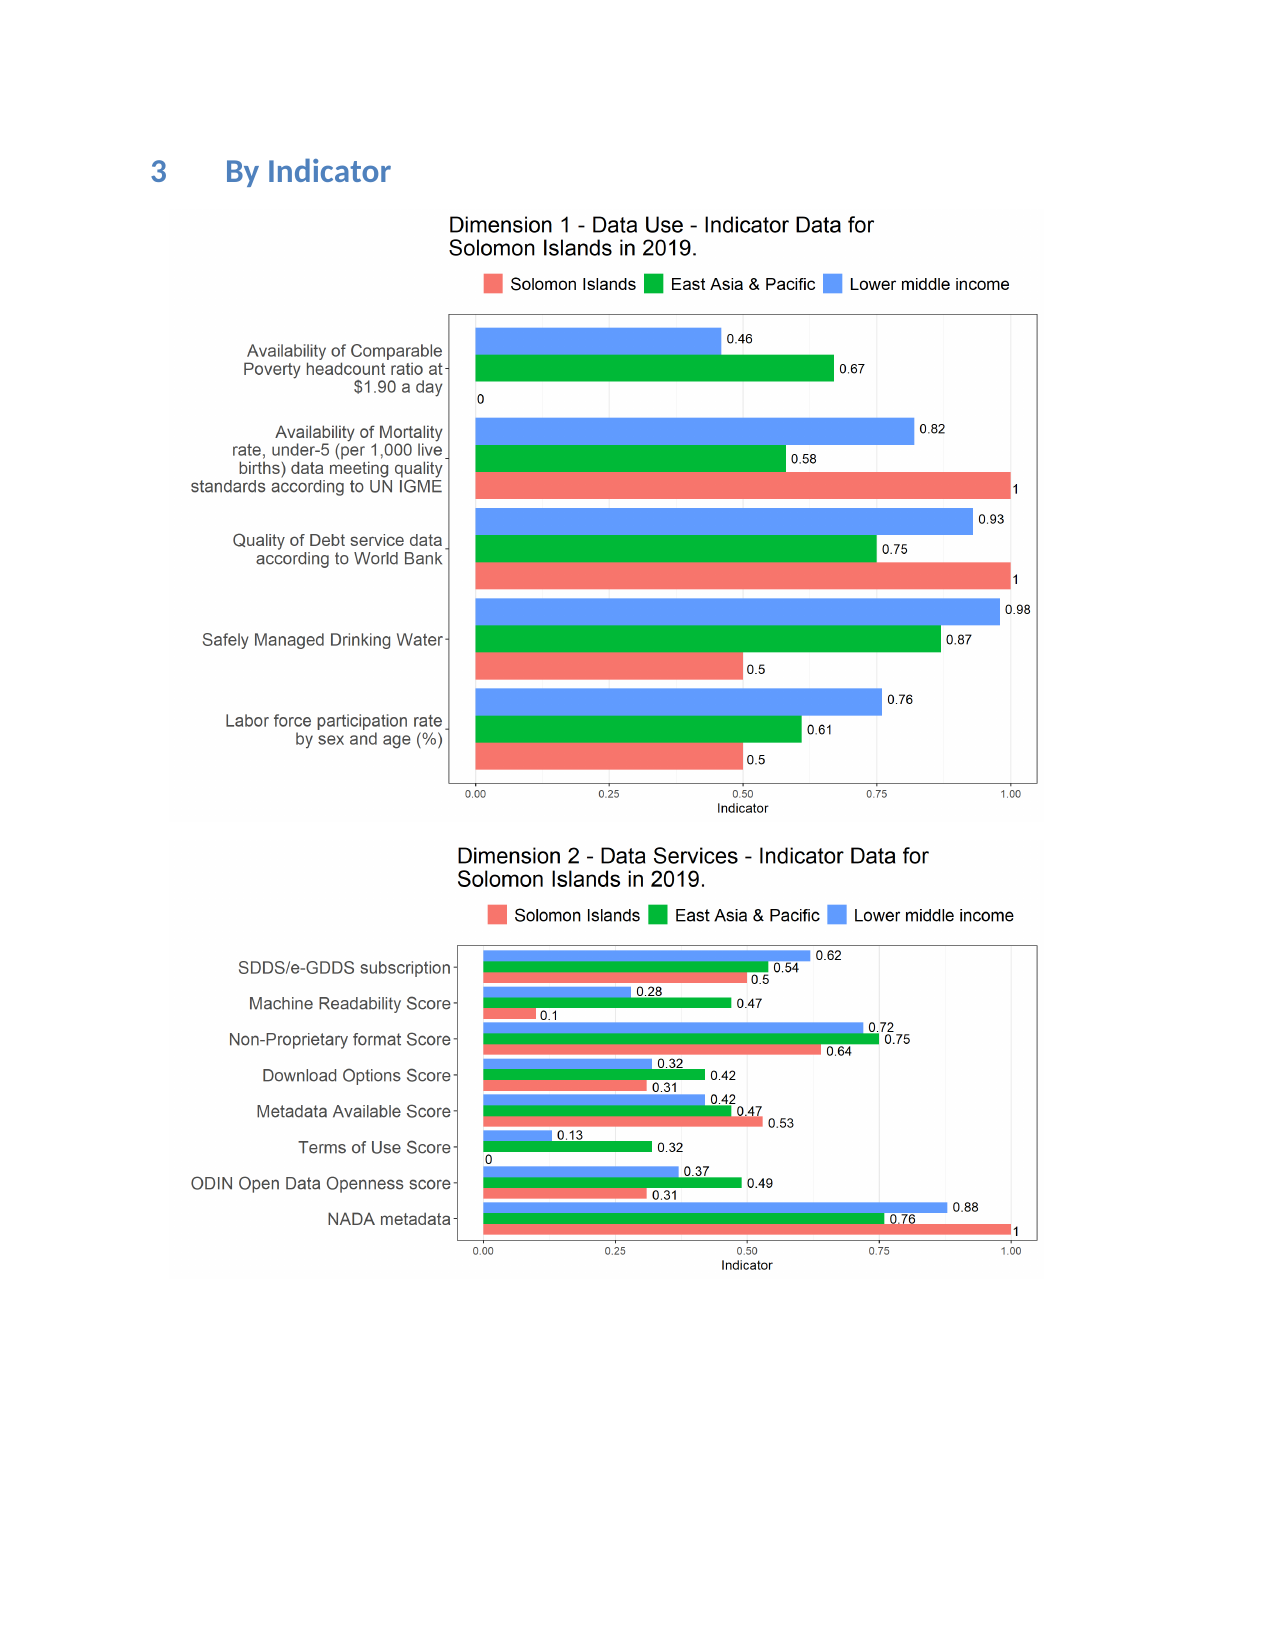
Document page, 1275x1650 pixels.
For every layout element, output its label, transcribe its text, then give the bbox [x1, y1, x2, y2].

picture [168, 840, 1044, 1279]
picture [168, 209, 1044, 822]
subtitle 3 By Indicator [150, 150, 1125, 191]
